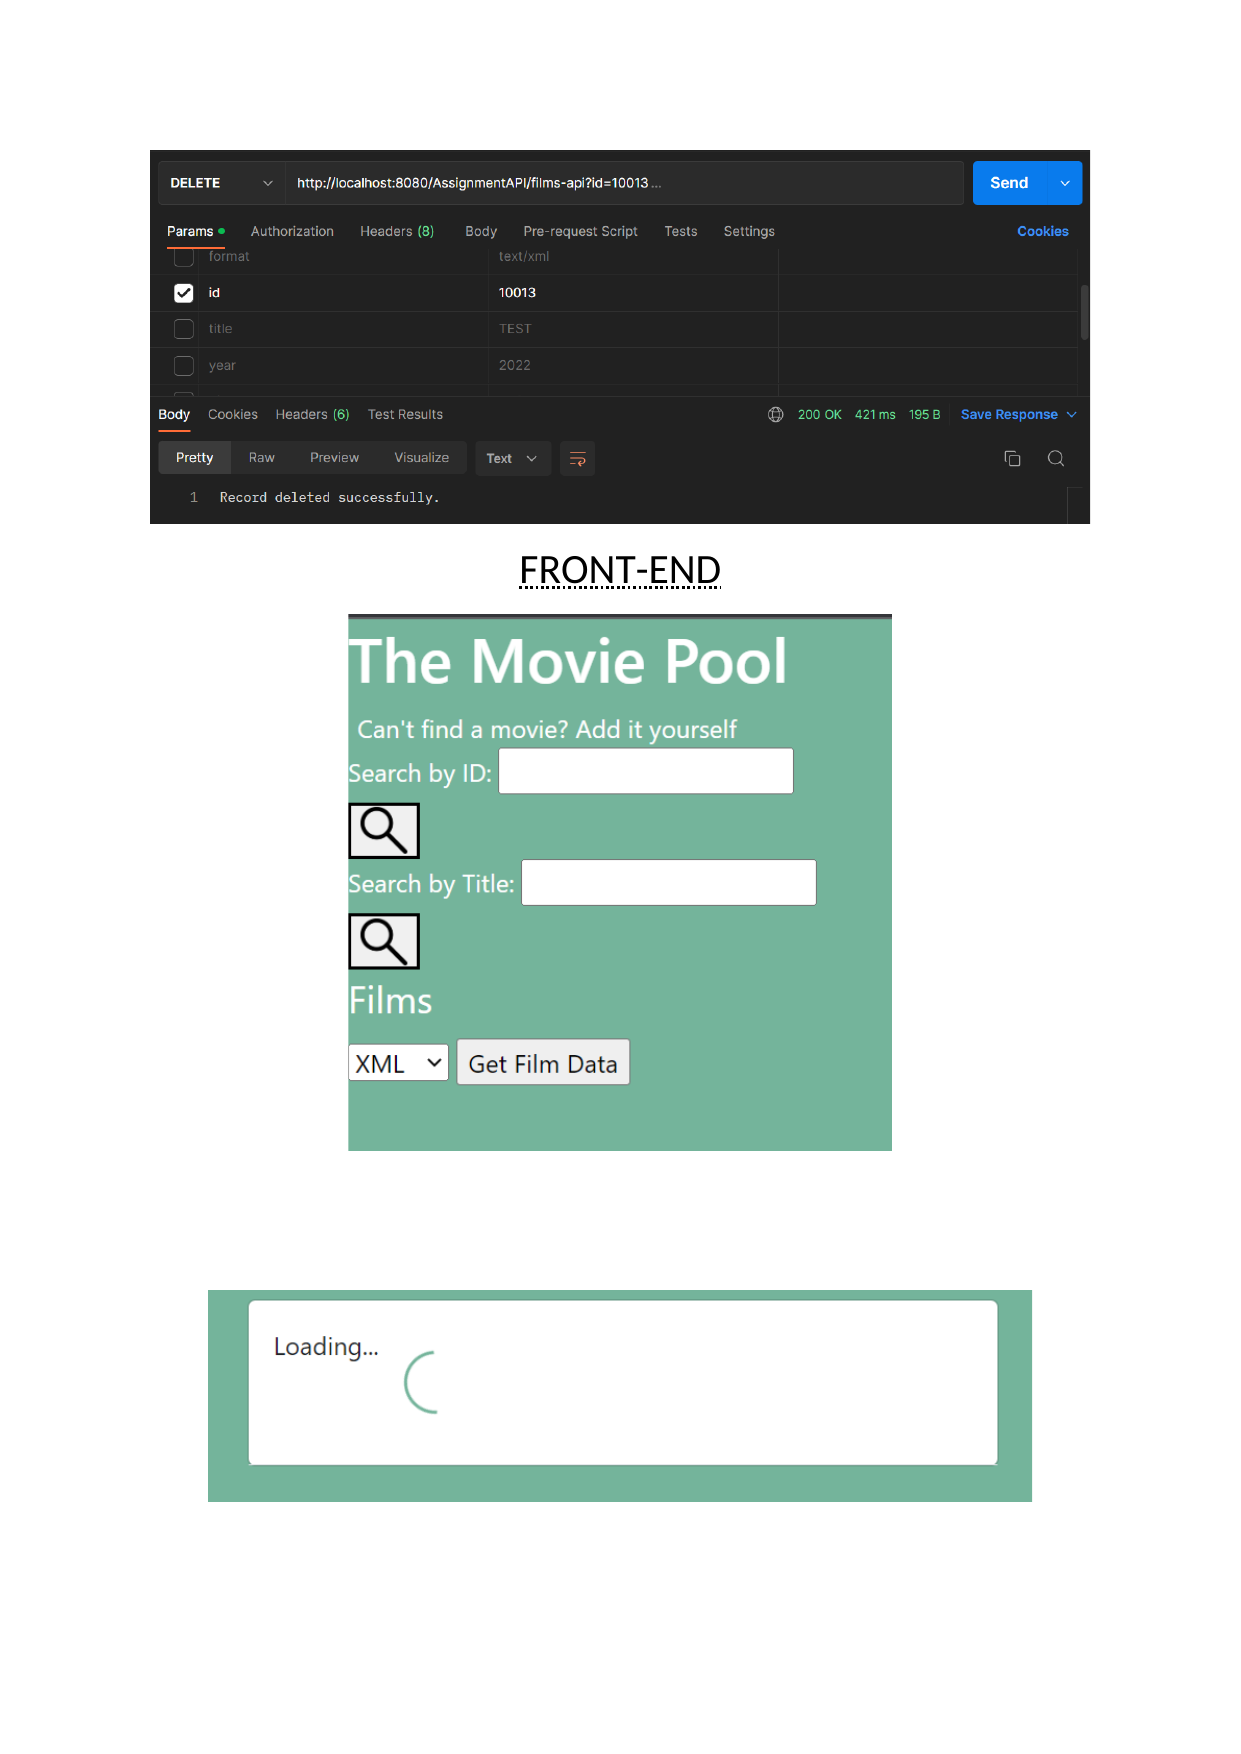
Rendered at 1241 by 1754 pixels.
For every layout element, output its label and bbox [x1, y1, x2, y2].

picture [208, 826, 1033, 1037]
picture [348, 150, 892, 687]
picture [150, 1055, 1091, 1458]
